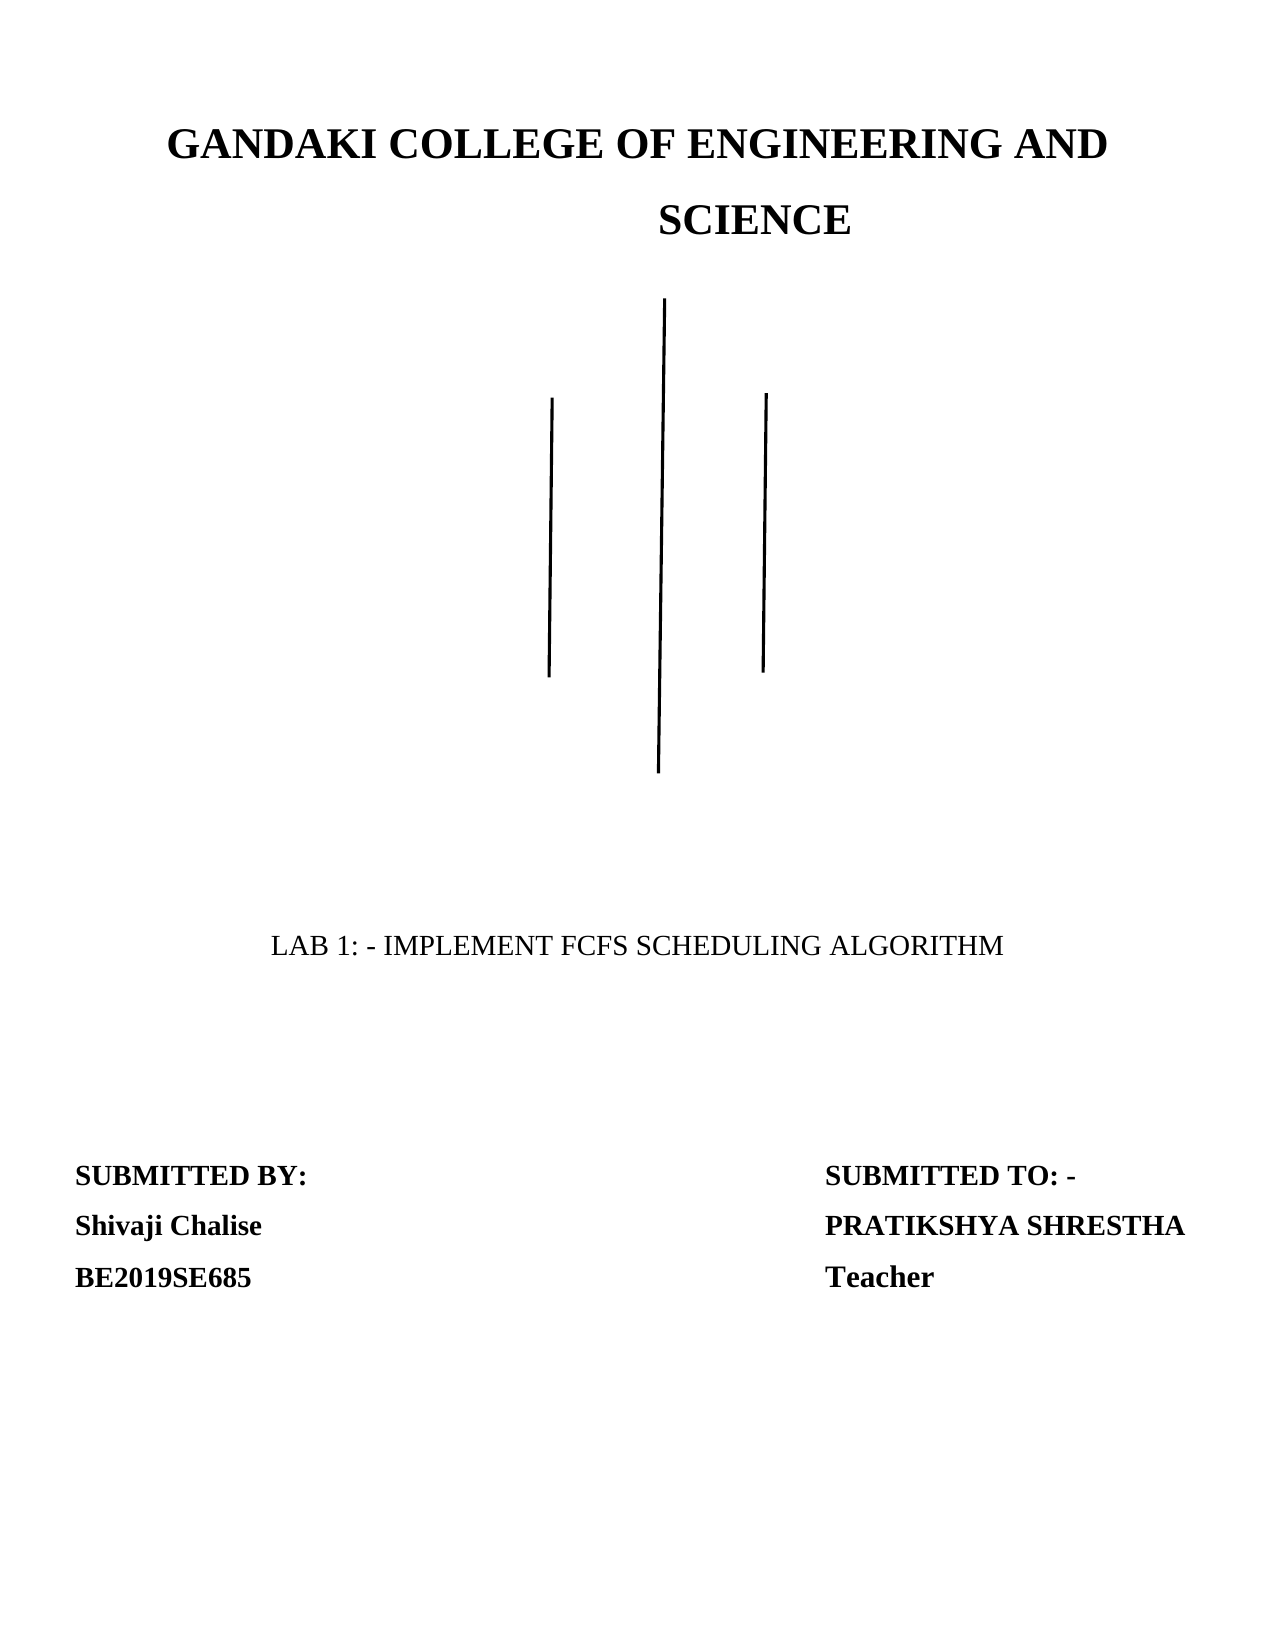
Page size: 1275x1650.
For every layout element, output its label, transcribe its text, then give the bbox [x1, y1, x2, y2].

text BE2019SE685 Teacher [75, 1258, 1200, 1294]
text LAB 1: - IMPLEMENT FCFS SCHEDULING ALGORITHM [75, 928, 1200, 961]
text SUBMITTED BY: SUBMITTED TO: - [75, 1158, 1200, 1191]
text GANDAKI COLLEGE OF ENGINEERING AND SCIENCE [75, 118, 1200, 244]
text Shivaji Chalise PRATIKSHYA SHRESTHA [75, 1208, 1200, 1242]
